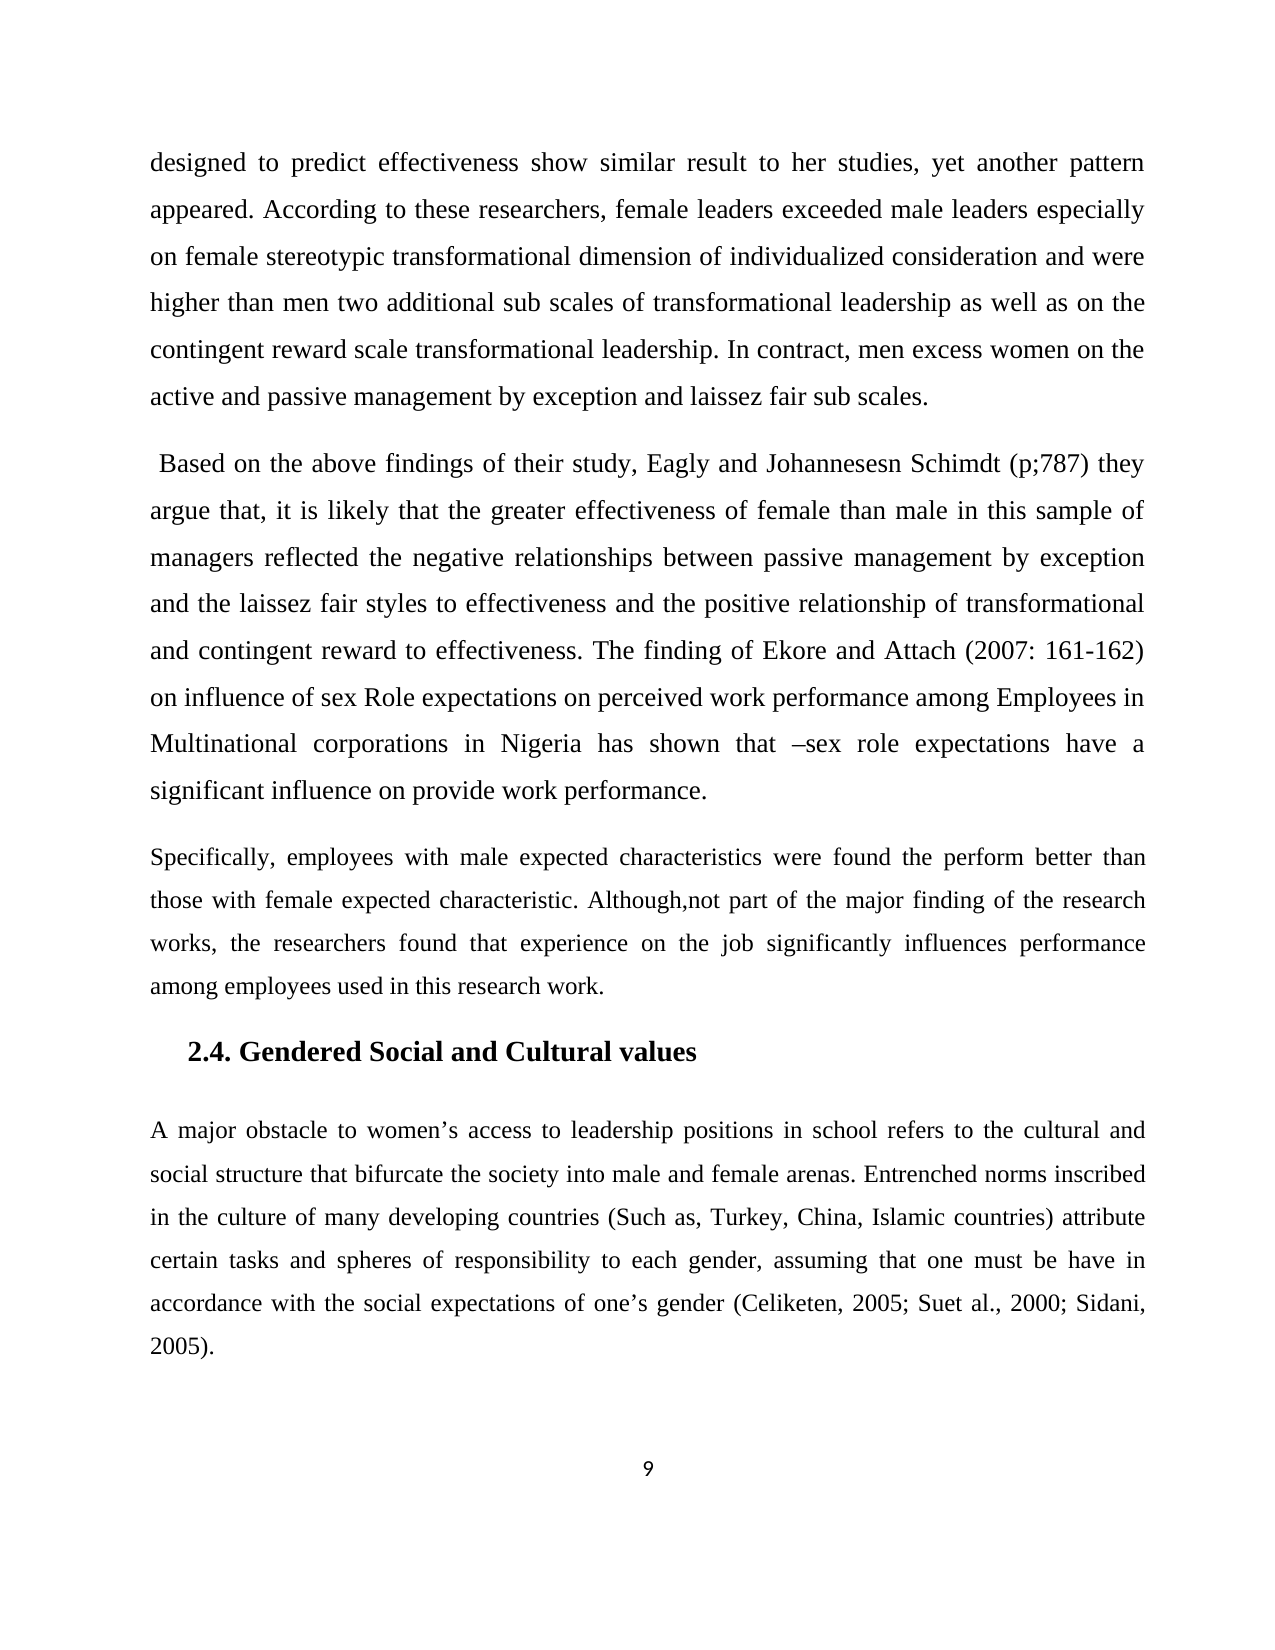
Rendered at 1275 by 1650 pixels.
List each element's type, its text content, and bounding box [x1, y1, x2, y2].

text A major obstacle to women’s access to leadership positions in school refers to the cultural and social structure that bifurcate the society into male and female arenas. Entrenched norms inscribed in the culture of many developing countries (Such as, Turkey, China, Islamic countries) attribute certain tasks and spheres of responsibility to each gender, assuming that one must be have in accordance with the social expectations of one’s gender (Celiketen, 2005; Suet al., 2000; Sidani, 2005). [150, 1116, 1147, 1360]
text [150, 146, 1146, 411]
subtitle 2.4. Gendered Social and Cultural values [187, 1034, 1147, 1067]
text Specifically, employees with male expected characteristics were found the perform better than those with female expected characteristic. Although,not part of the major finding of the research works, the researchers found that experience on the job significantly influences performance among employees used in this research work. [150, 842, 1147, 1000]
text Based on the above findings of their study, Eagly and Johannesesn Schimdt (p;787) they argue that, it is likely that the greater effectiveness of female than male in this sample of managers reflected the negative relationships between passive management by exception and the laissez fair styles to effectiveness and the positive relationship of transformational and contingent reward to effectiveness. The finding of Ekore and Attach (2007: 161-162) on influence of sex Role expectations on perceived work performance among Employees in Multinational corporations in Nigeria has shown that –sex role expectations have a significant influence on provide work performance. [150, 447, 1146, 805]
